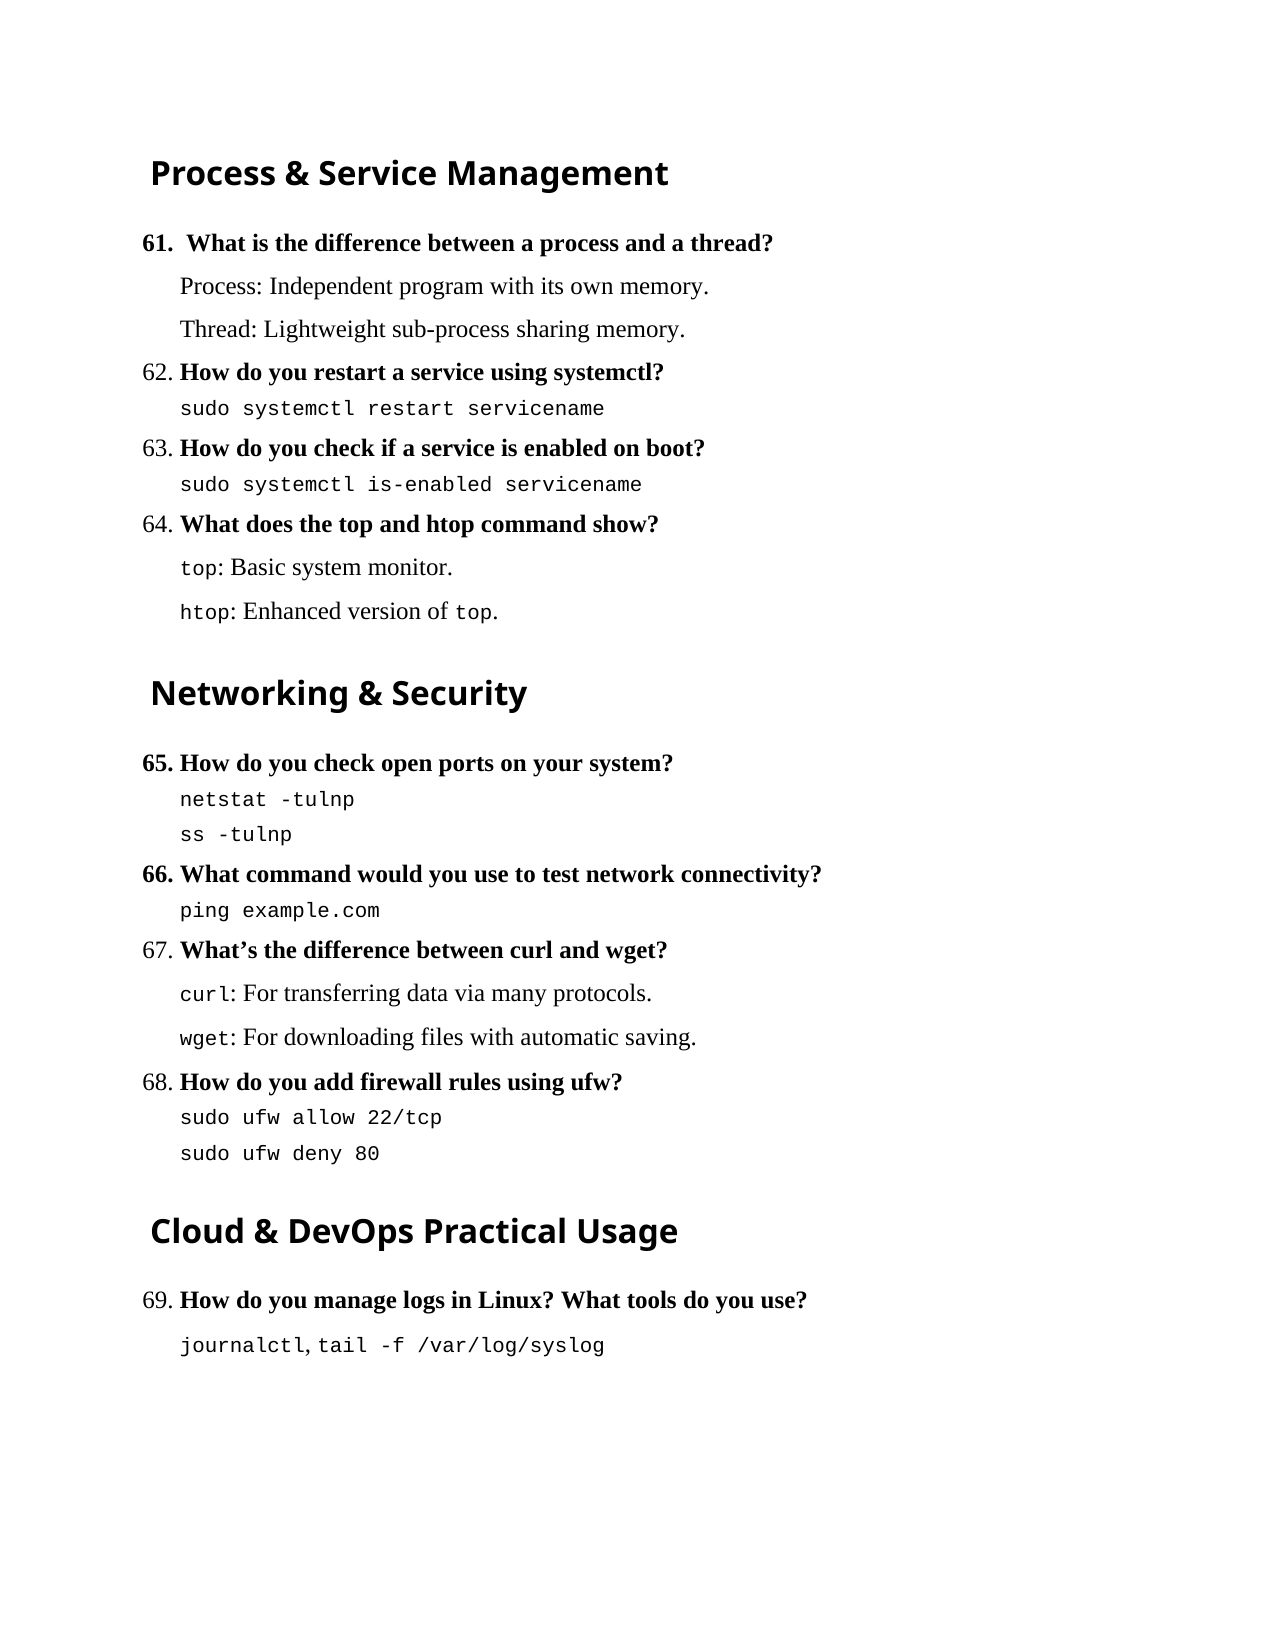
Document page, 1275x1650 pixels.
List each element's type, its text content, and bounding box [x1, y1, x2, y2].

list What does the top and htop command show? top: Basic system monitor. htop: Enhanced version of top. [142, 509, 1125, 626]
subtitle Cloud & DevOps Practical Usage [150, 1207, 1125, 1253]
list How do you check open ports on your system? netstat -tulnp ss -tulnp [142, 748, 1125, 848]
subtitle Process & Service Management [150, 150, 1125, 195]
list What command would you use to test network connectivity? ping example.com [142, 859, 1125, 924]
list How do you check if a service is enabled on boot? sudo systemctl is-enabled servicename [142, 433, 1125, 498]
list How do you restart a service using systemctl? sudo systemctl restart servicename [142, 357, 1125, 422]
list How do you manage logs in Linux? What tools do you use? journalctl, tail -f /var/log/syslog [142, 1286, 1125, 1358]
subtitle Networking & Security [150, 670, 1125, 715]
list What is the difference between a process and a thread? Process: Independent program with its own memory. Thread: Lightweight sub-process sharing memory. [142, 228, 1125, 343]
list How do you add firewall rules using ufw? sudo ufw allow 22/tcp sudo ufw deny 80 [142, 1067, 1125, 1166]
list What’s the difference between curl and wget? curl: For transferring data via many protocols. wget: For downloading files with automatic saving. [142, 935, 1125, 1052]
